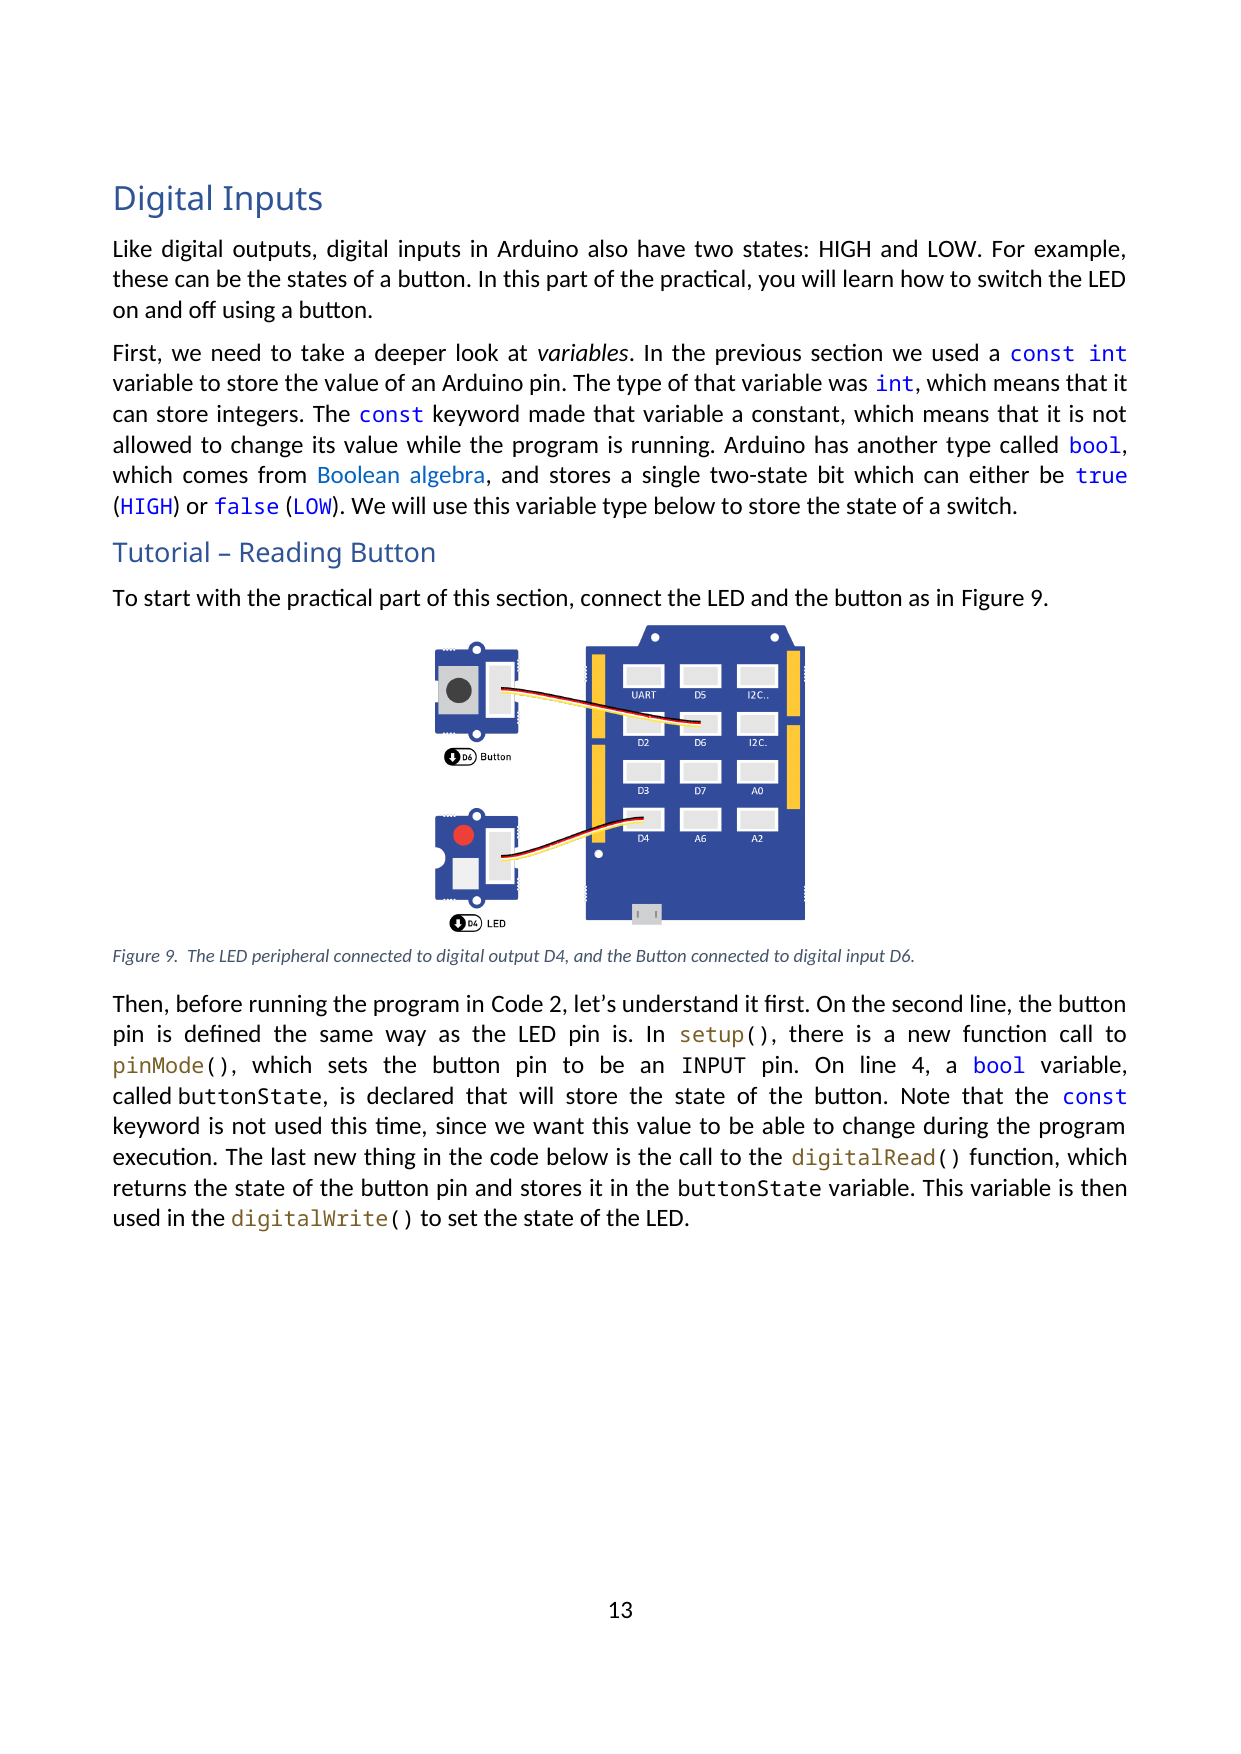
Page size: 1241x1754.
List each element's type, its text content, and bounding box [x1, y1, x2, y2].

text To start with the practical part of this section, connect the LED and the button as in Figure 9. [112, 583, 1128, 613]
text Like digital outputs, digital inputs in Arduino also have two states: HIGH and LOW. For example, these can be the states of a button. In this part of the practical, you will learn how to switch the LED on and off using a button. [112, 233, 1128, 324]
text Figure 9. The LED peripheral connected to digital output D4, and the Button connected to digital input D6. [112, 944, 1128, 967]
subtitle Tutorial – Reading Button [112, 533, 1128, 570]
subtitle Digital Inputs [112, 175, 1128, 220]
text First, we need to take a deeper look at variables. In the previous section we used a const int variable to store the value of an Arduino pin. The type of that variable was int, which means that it can store integers. The const keyword made that variable a constant, which means that it is not allowed to change its value while the program is running. Arduino has another type called bool, which comes from Boolean algebra, and stores a single two-state bit which can either be true (HIGH) or false (LOW). We will use this variable type below to store the state of a switch. [112, 337, 1128, 521]
picture [435, 625, 806, 932]
text Then, before running the program in Code 2, let’s understand it first. On the second line, the button pin is defined the same way as the LED pin is. In setup(), there is a new function call to pinMode(), which sets the button pin to be an INPUT pin. On line 4, a bool variable, called buttonState, is declared that will store the state of the button. Note that the const keyword is not used this time, since we want this value to be able to change during the program execution. The last new thing in the code below is the call to the digitalRead() function, which returns the state of the button pin and stores it in the buttonState variable. This variable is then used in the digitalWrite() to set the state of the LED. [112, 988, 1128, 1233]
